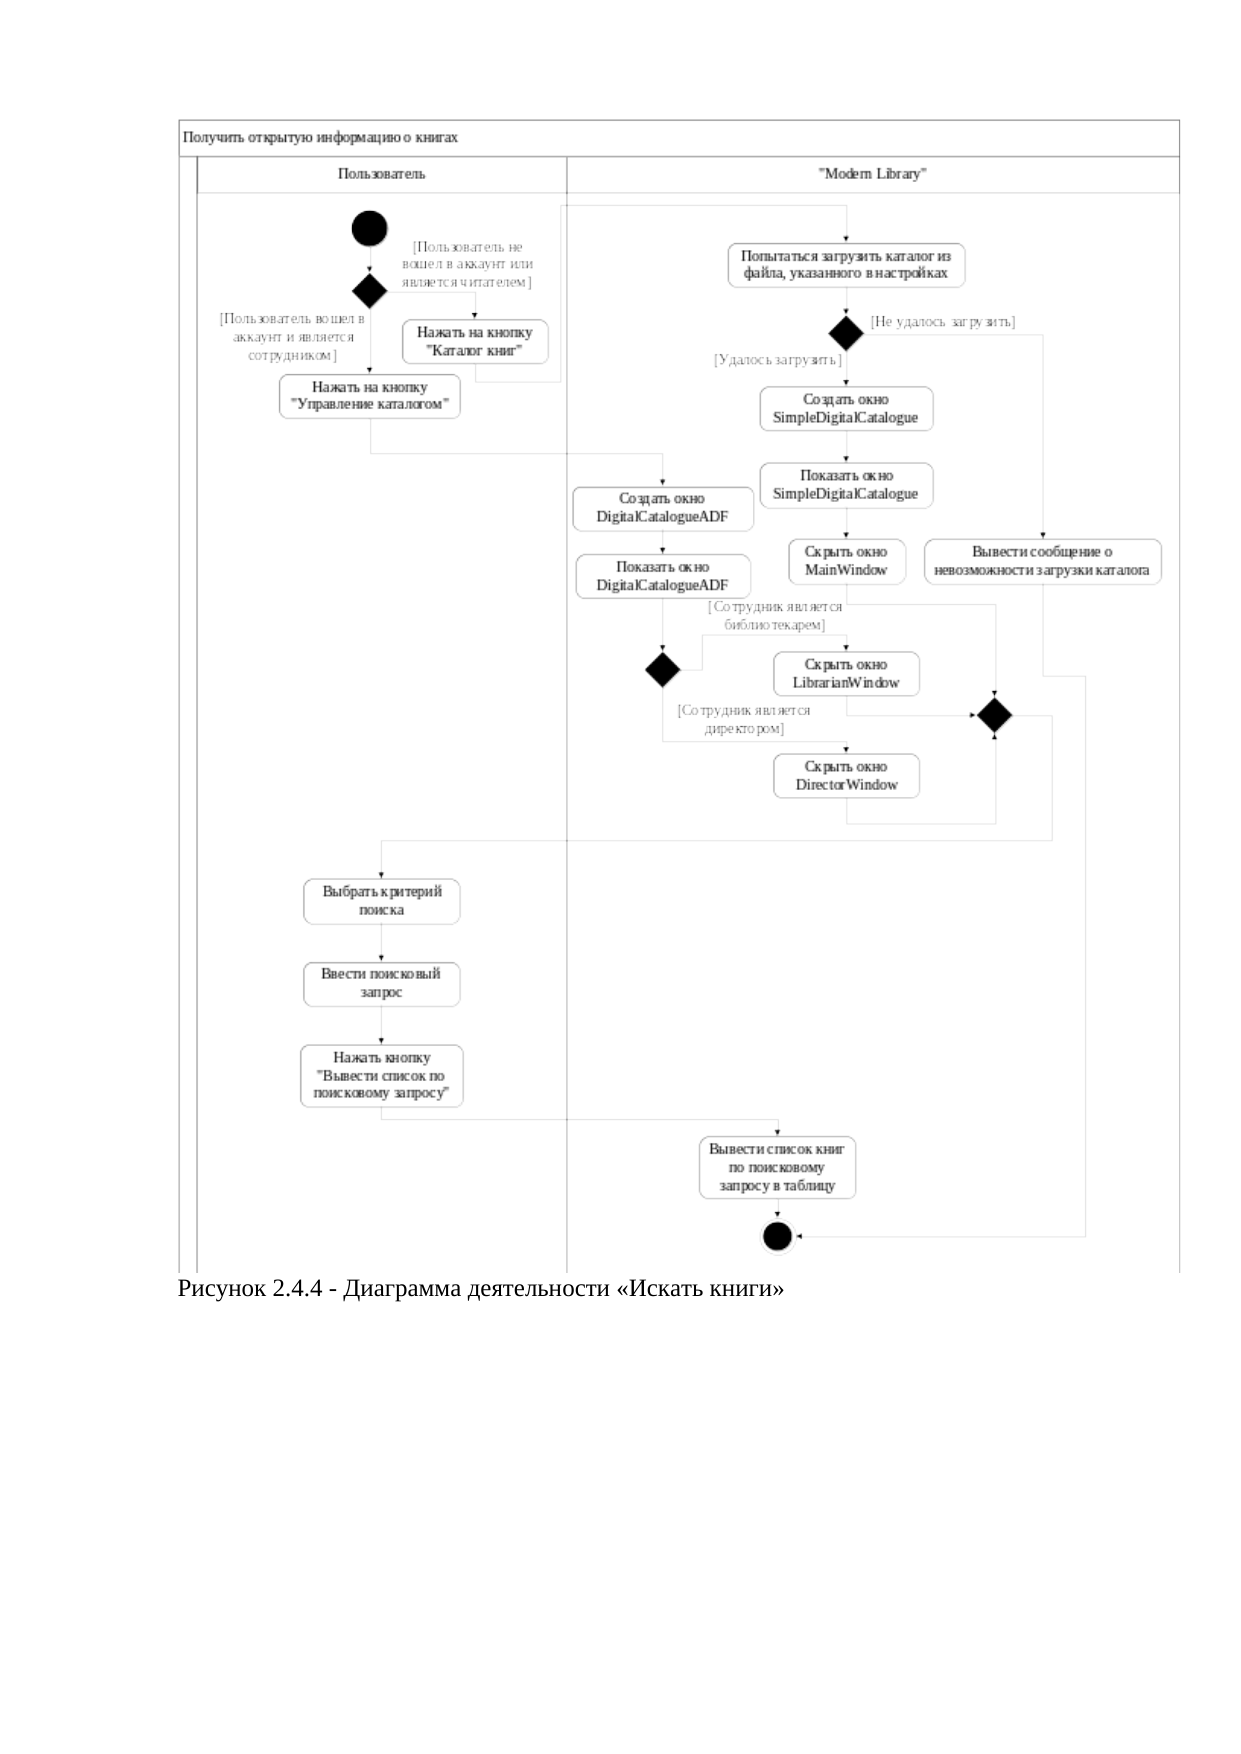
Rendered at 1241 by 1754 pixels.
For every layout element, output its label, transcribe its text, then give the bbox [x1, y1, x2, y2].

text Рисунок 2.4.4 - Диаграмма деятельности «Искать книги» [177, 1273, 1181, 1302]
